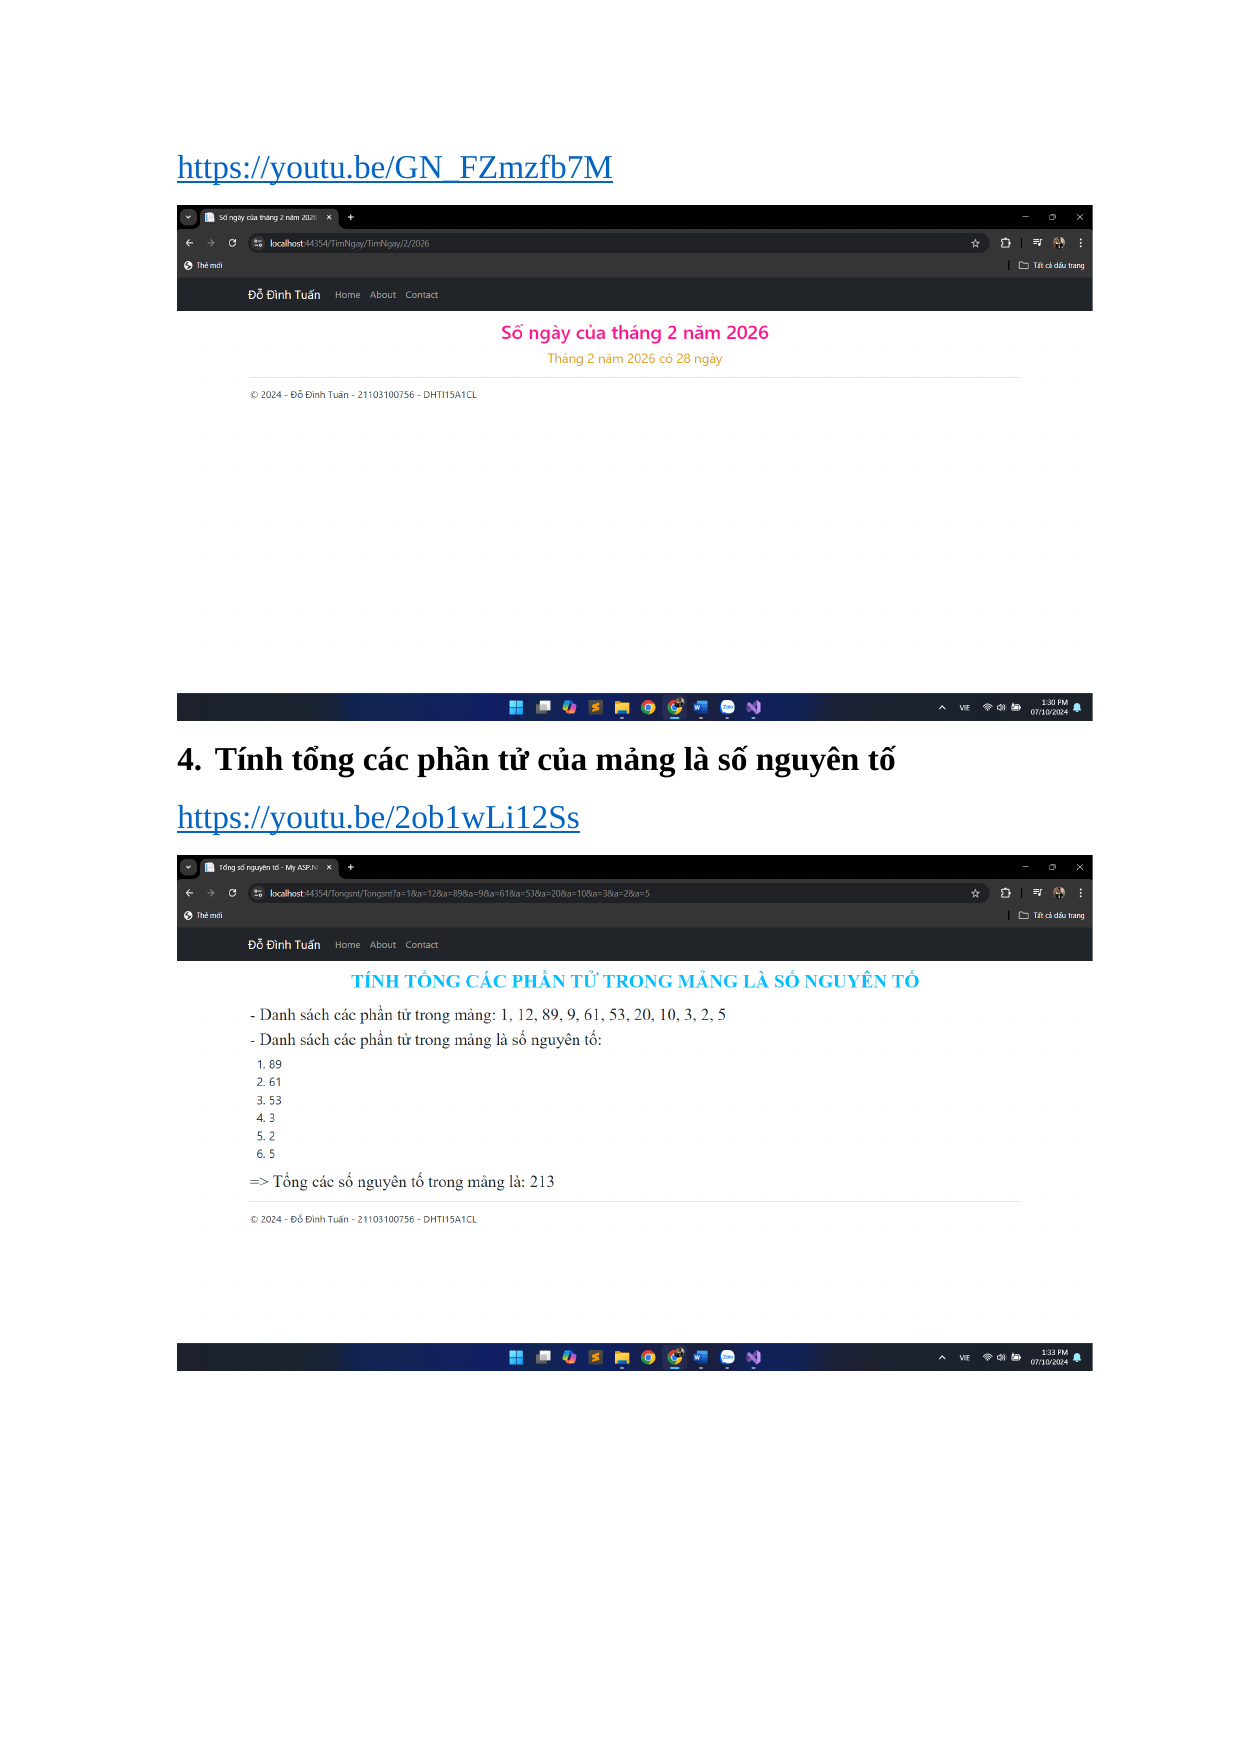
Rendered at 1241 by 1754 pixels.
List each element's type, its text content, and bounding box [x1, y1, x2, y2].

text https://youtu.be/GN_FZmzfb7M [177, 148, 1092, 186]
text https://youtu.be/2ob1wLi12Ss [177, 797, 1092, 836]
picture [177, 205, 1093, 721]
picture [177, 855, 1093, 1371]
list Tính tổng các phần tử của mảng là số nguyên tố [177, 739, 1092, 778]
